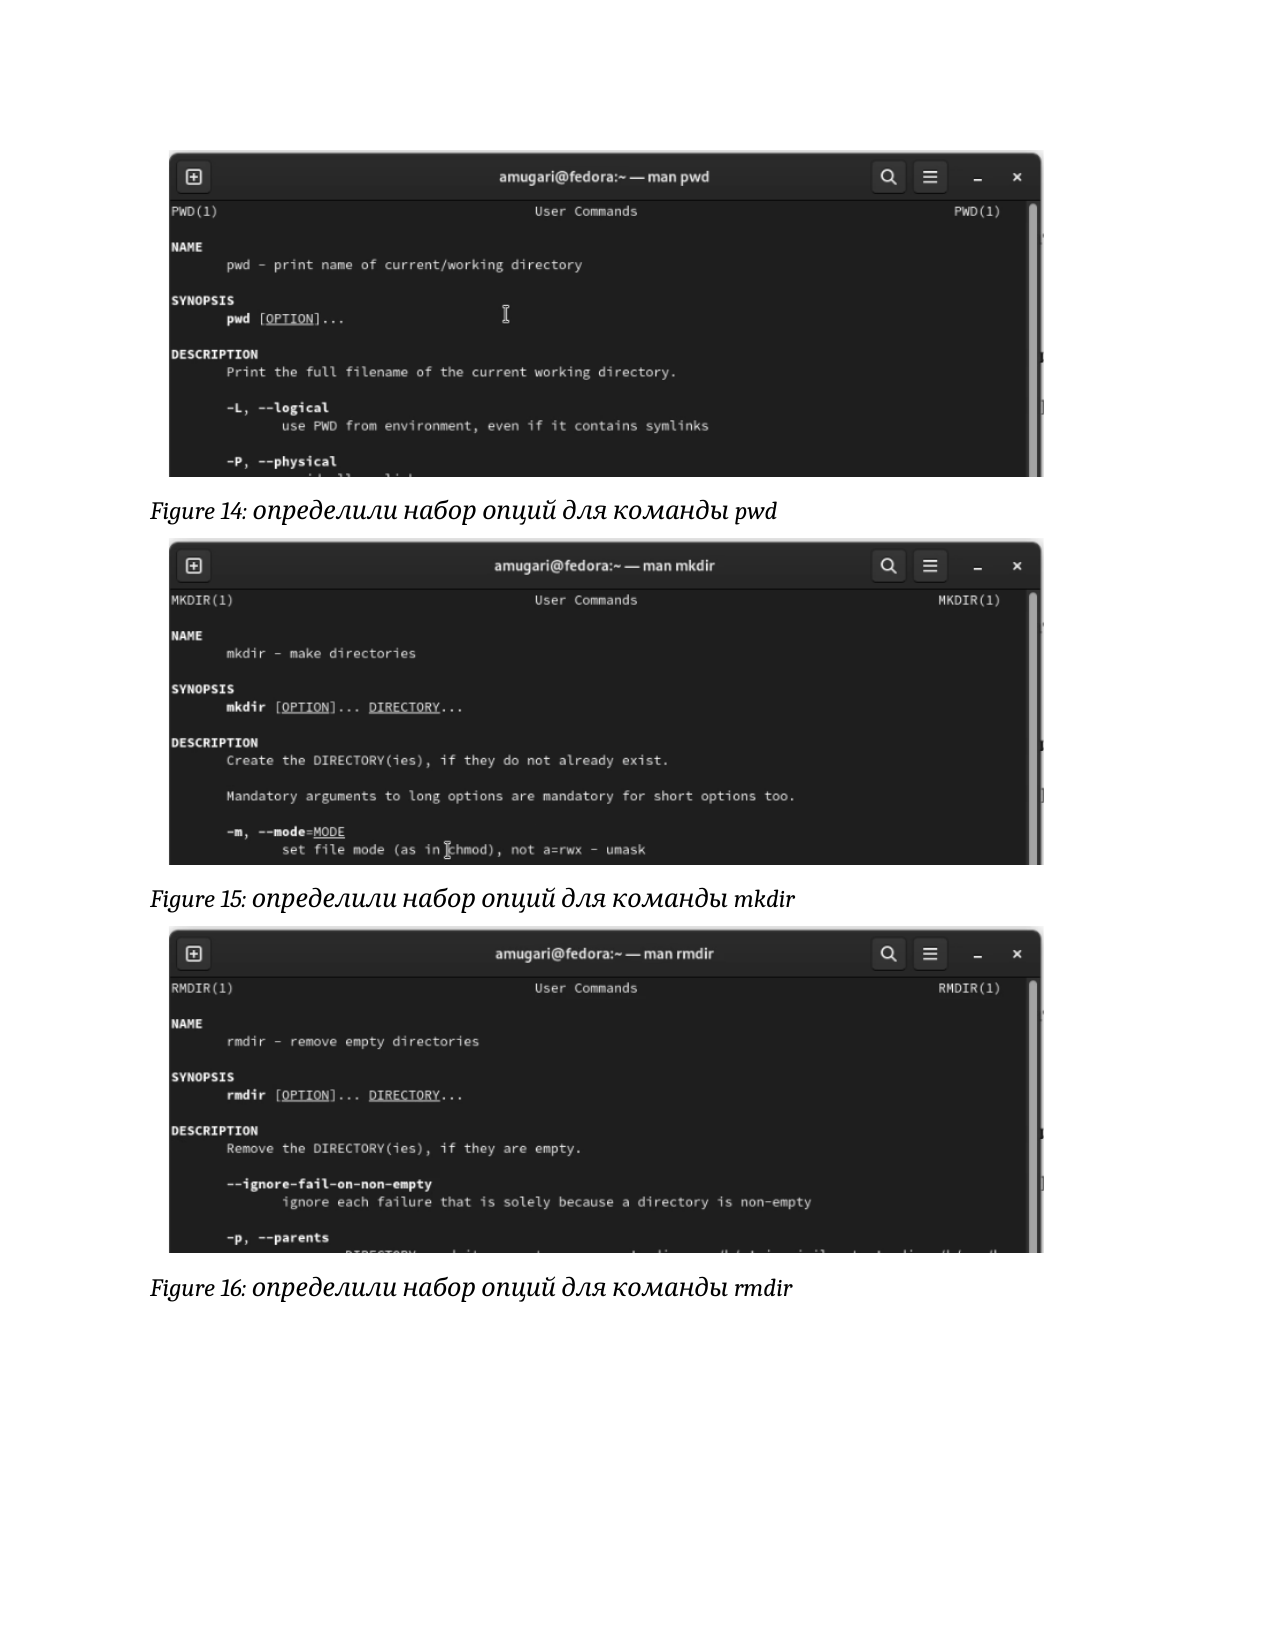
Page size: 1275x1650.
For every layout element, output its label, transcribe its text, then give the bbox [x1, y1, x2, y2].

text Figure 14: определили набор опций для команды pwd [150, 497, 1125, 526]
picture [168, 538, 1044, 865]
text Figure 15: определили набор опций для команды mkdir [150, 885, 1125, 914]
text Figure 16: определили набор опций для команды rmdir [150, 1273, 1125, 1302]
picture [168, 150, 1044, 477]
picture [168, 926, 1044, 1253]
